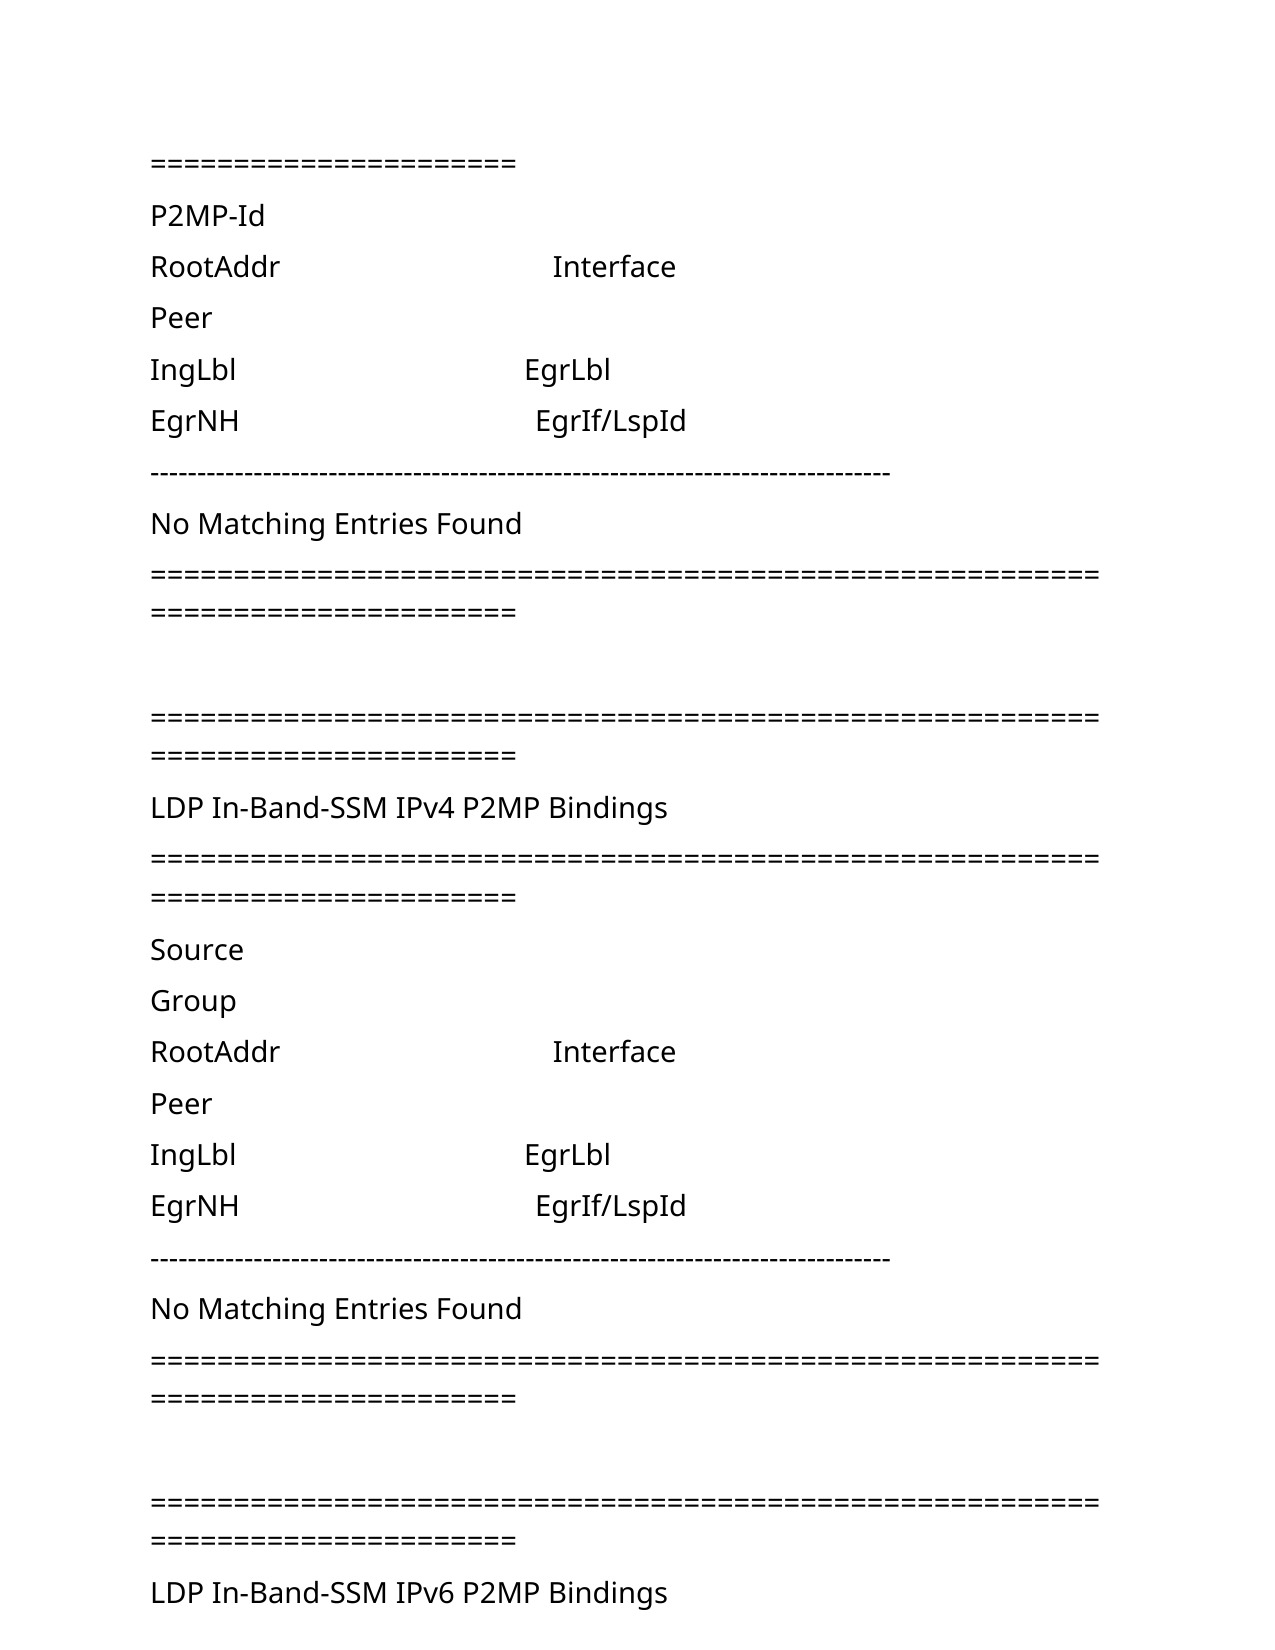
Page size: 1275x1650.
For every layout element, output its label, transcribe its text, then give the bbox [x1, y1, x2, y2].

text IngLbl EgrLbl [150, 1134, 1110, 1173]
text ------------------------------------------------------------------------------- [150, 452, 1110, 491]
text Group [150, 980, 1110, 1019]
text EgrNH EgrIf/LspId [150, 1186, 1110, 1225]
text EgrNH EgrIf/LspId [150, 401, 1110, 439]
text =============================================================================== [150, 144, 1110, 183]
text =============================================================================== [150, 1482, 1110, 1560]
text RootAddr Interface [150, 1032, 1110, 1071]
text =============================================================================== [150, 839, 1110, 917]
text No Matching Entries Found [150, 1288, 1110, 1327]
text LDP In-Band-SSM IPv6 P2MP Bindings [150, 1573, 1110, 1612]
text LDP In-Band-SSM IPv4 P2MP Bindings [150, 787, 1110, 826]
text No Matching Entries Found [150, 503, 1110, 542]
text Source [150, 929, 1110, 968]
text P2MP-Id [150, 195, 1110, 234]
text Peer [150, 1083, 1110, 1122]
text RootAddr Interface [150, 246, 1110, 285]
text =============================================================================== [150, 697, 1110, 775]
text Peer [150, 298, 1110, 337]
text ------------------------------------------------------------------------------- [150, 1237, 1110, 1276]
text IngLbl EgrLbl [150, 349, 1110, 388]
text =============================================================================== [150, 1340, 1110, 1418]
text =============================================================================== [150, 554, 1110, 632]
